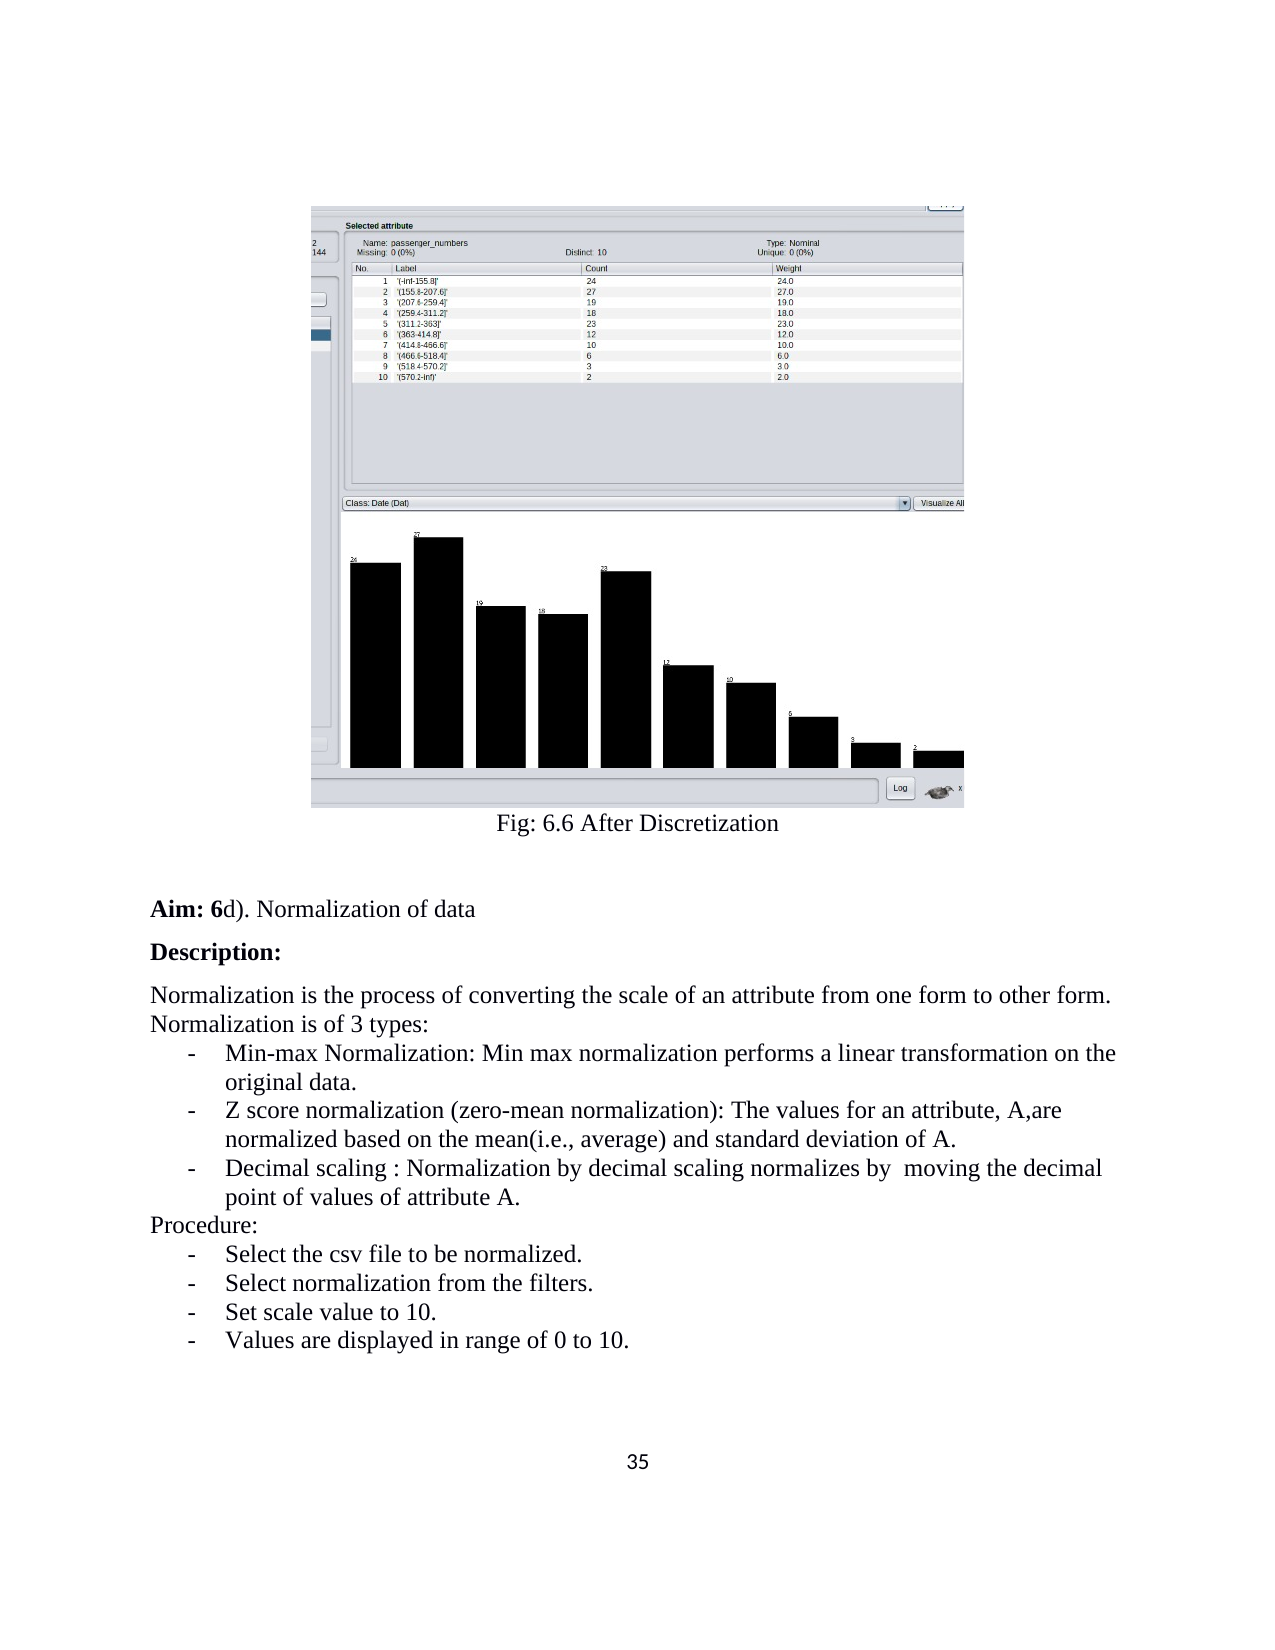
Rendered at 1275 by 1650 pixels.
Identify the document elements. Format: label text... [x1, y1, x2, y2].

list Values are displayed in range of 0 to 10. [187, 1326, 1125, 1354]
text Aim: 6d). Normalization of data [150, 894, 1125, 923]
list Min-max Normalization: Min max normalization performs a linear transformation on the original data. [187, 1038, 1125, 1096]
text Description: [150, 937, 1125, 966]
list Set scale value to 10. [187, 1297, 1125, 1326]
list Procedure: [150, 1211, 1125, 1239]
list Normalization is the process of converting the scale of an attribute from one form to other form. [150, 981, 1125, 1009]
text Fig: 6.6 After Discretization [150, 808, 1125, 837]
list Normalization is of 3 types: [150, 1009, 1125, 1038]
list Select the csv file to be normalized. [187, 1239, 1125, 1268]
picture [311, 206, 965, 808]
list Select normalization from the filters. [187, 1268, 1125, 1297]
list Z score normalization (zero-mean normalization): The values for an attribute, A,are normalized based on the mean(i.e., average) and standard deviation of A. [187, 1096, 1125, 1153]
list Decimal scaling : Normalization by decimal scaling normalizes by moving the decimal point of values of attribute A. [187, 1153, 1125, 1211]
